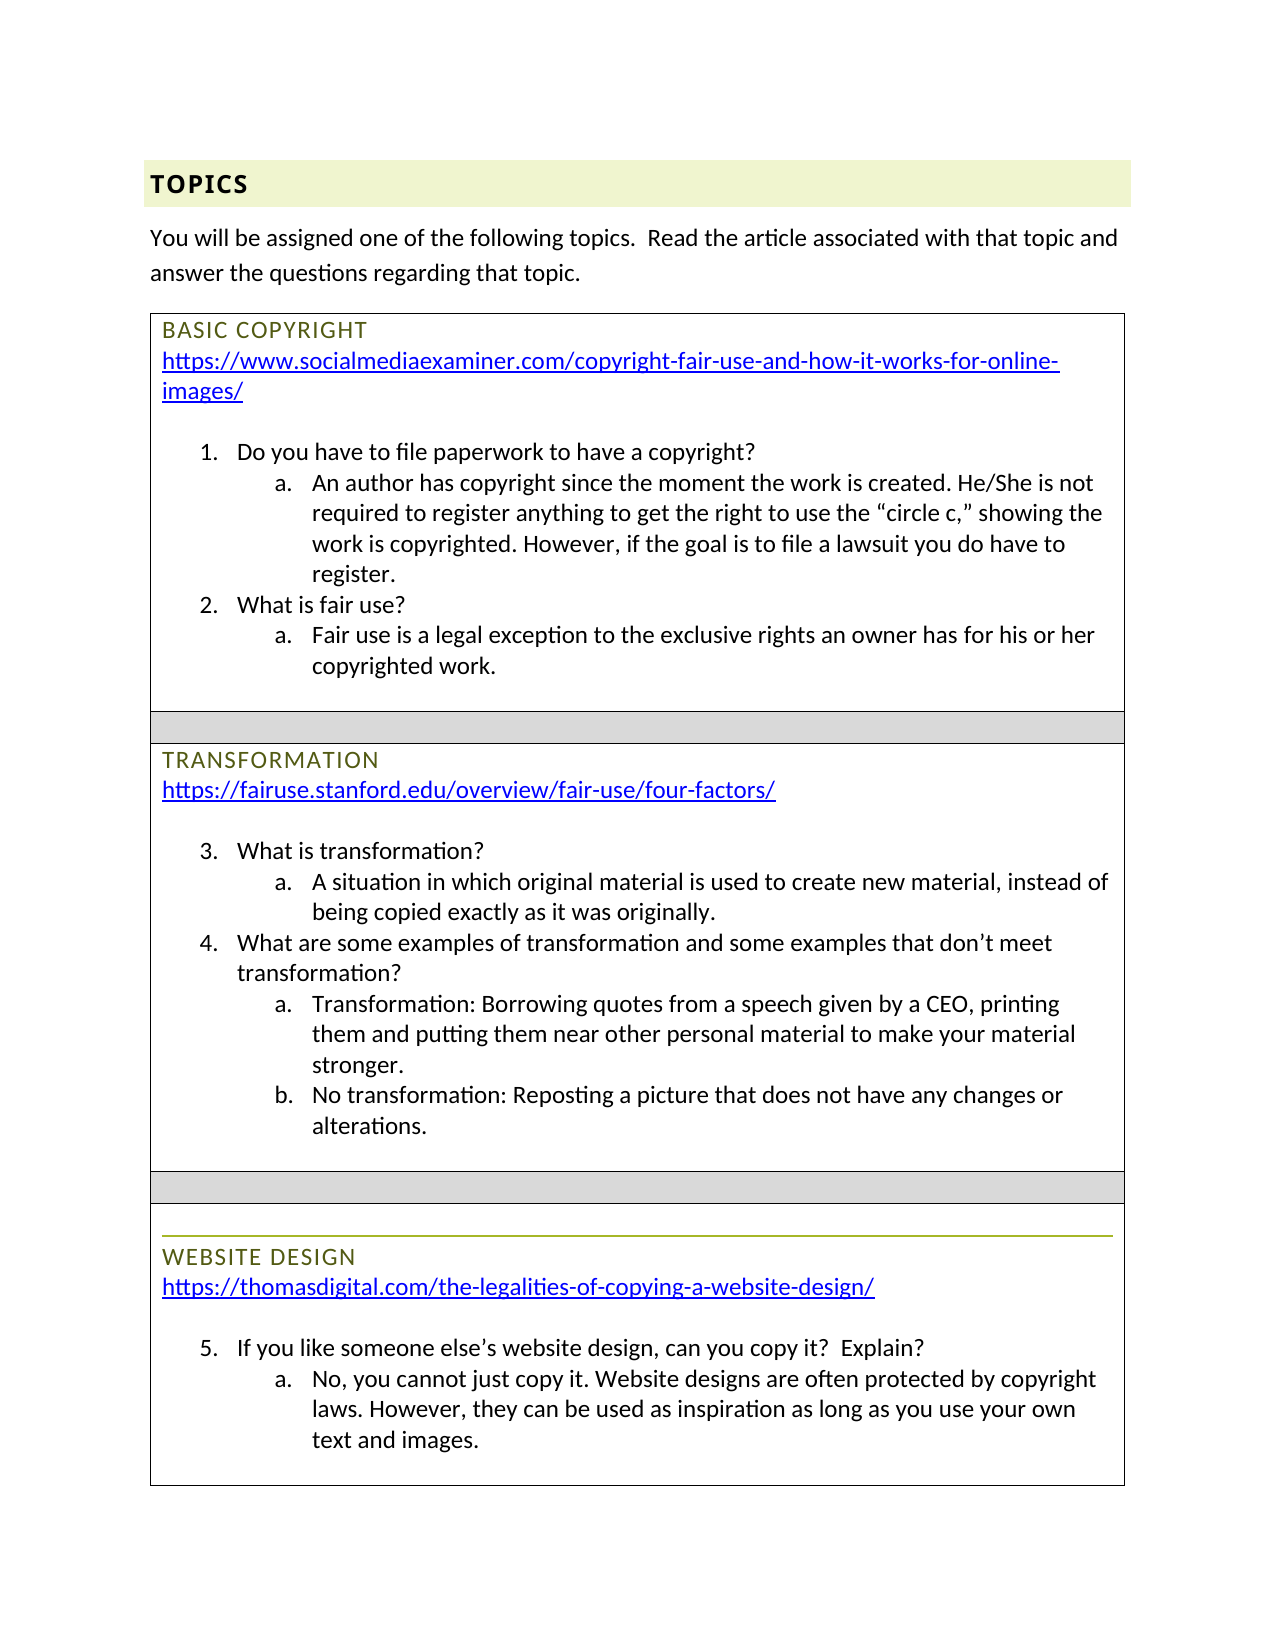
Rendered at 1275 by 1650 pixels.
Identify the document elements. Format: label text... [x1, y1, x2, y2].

subtitle Topics [150, 167, 1125, 201]
table_cell Transformation https://fairuse.stanford.edu/overview/fair-use/four-factors/ What is transformation? A situation in which original material is used to create new material, instead of being copied exactly as it was originally. What are some examples of transformation and some examples that don’t meet transformation? Transformation: Borrowing quotes from a speech given by a CEO, printing them and putting them near other personal material to make your material stronger. No transformation: Reposting a picture that does not have any changes or alterations. [151, 744, 1124, 1171]
table_header Basic Copyright https://www.socialmediaexaminer.com/copyright-fair-use-and-how-it-works-for-online-images/ Do you have to file paperwork to have a copyright? An author has copyright since the moment the work is created. He/She is not required to register anything to get the right to use the “circle c,” showing the work is copyrighted. However, if the goal is to file a lawsuit you do have to register. What is fair use? Fair use is a legal exception to the exclusive rights an owner has for his or her copyrighted work. [151, 314, 1124, 711]
table_cell website design https://thomasdigital.com/the-legalities-of-copying-a-website-design/ If you like someone else’s website design, can you copy it? Explain? No, you cannot just copy it. Website designs are often protected by copyright laws. However, they can be used as inspiration as long as you use your own text and images. [151, 1204, 1124, 1485]
text You will be assigned one of the following topics. Read the article associated with that topic and answer the questions regarding that topic. [150, 222, 1125, 288]
table_cell [151, 712, 1124, 743]
table_cell [151, 1172, 1124, 1203]
